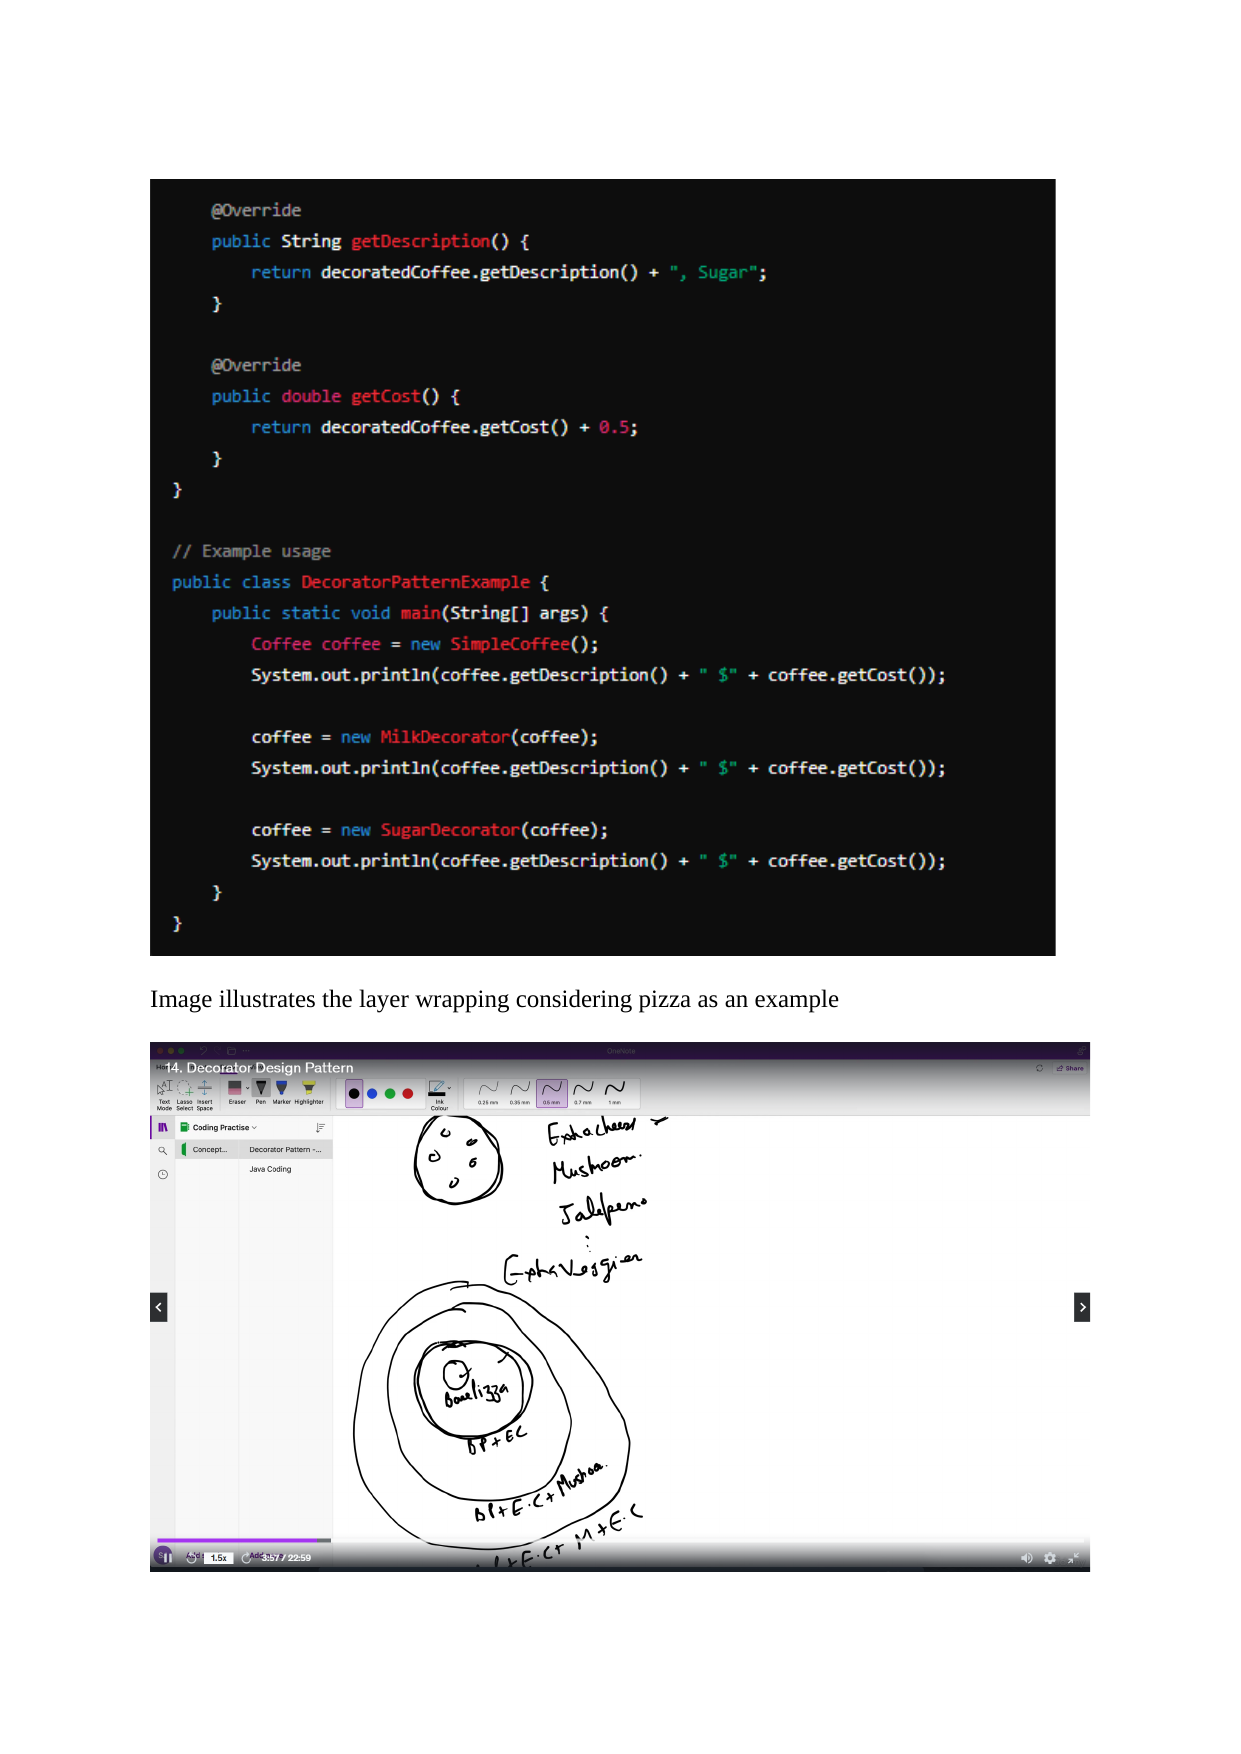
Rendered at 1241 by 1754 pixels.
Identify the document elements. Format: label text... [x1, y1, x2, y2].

picture [150, 1042, 1091, 1572]
picture [150, 179, 1056, 956]
text Image illustrates the layer wrapping considering pizza as an example [150, 984, 1090, 1013]
